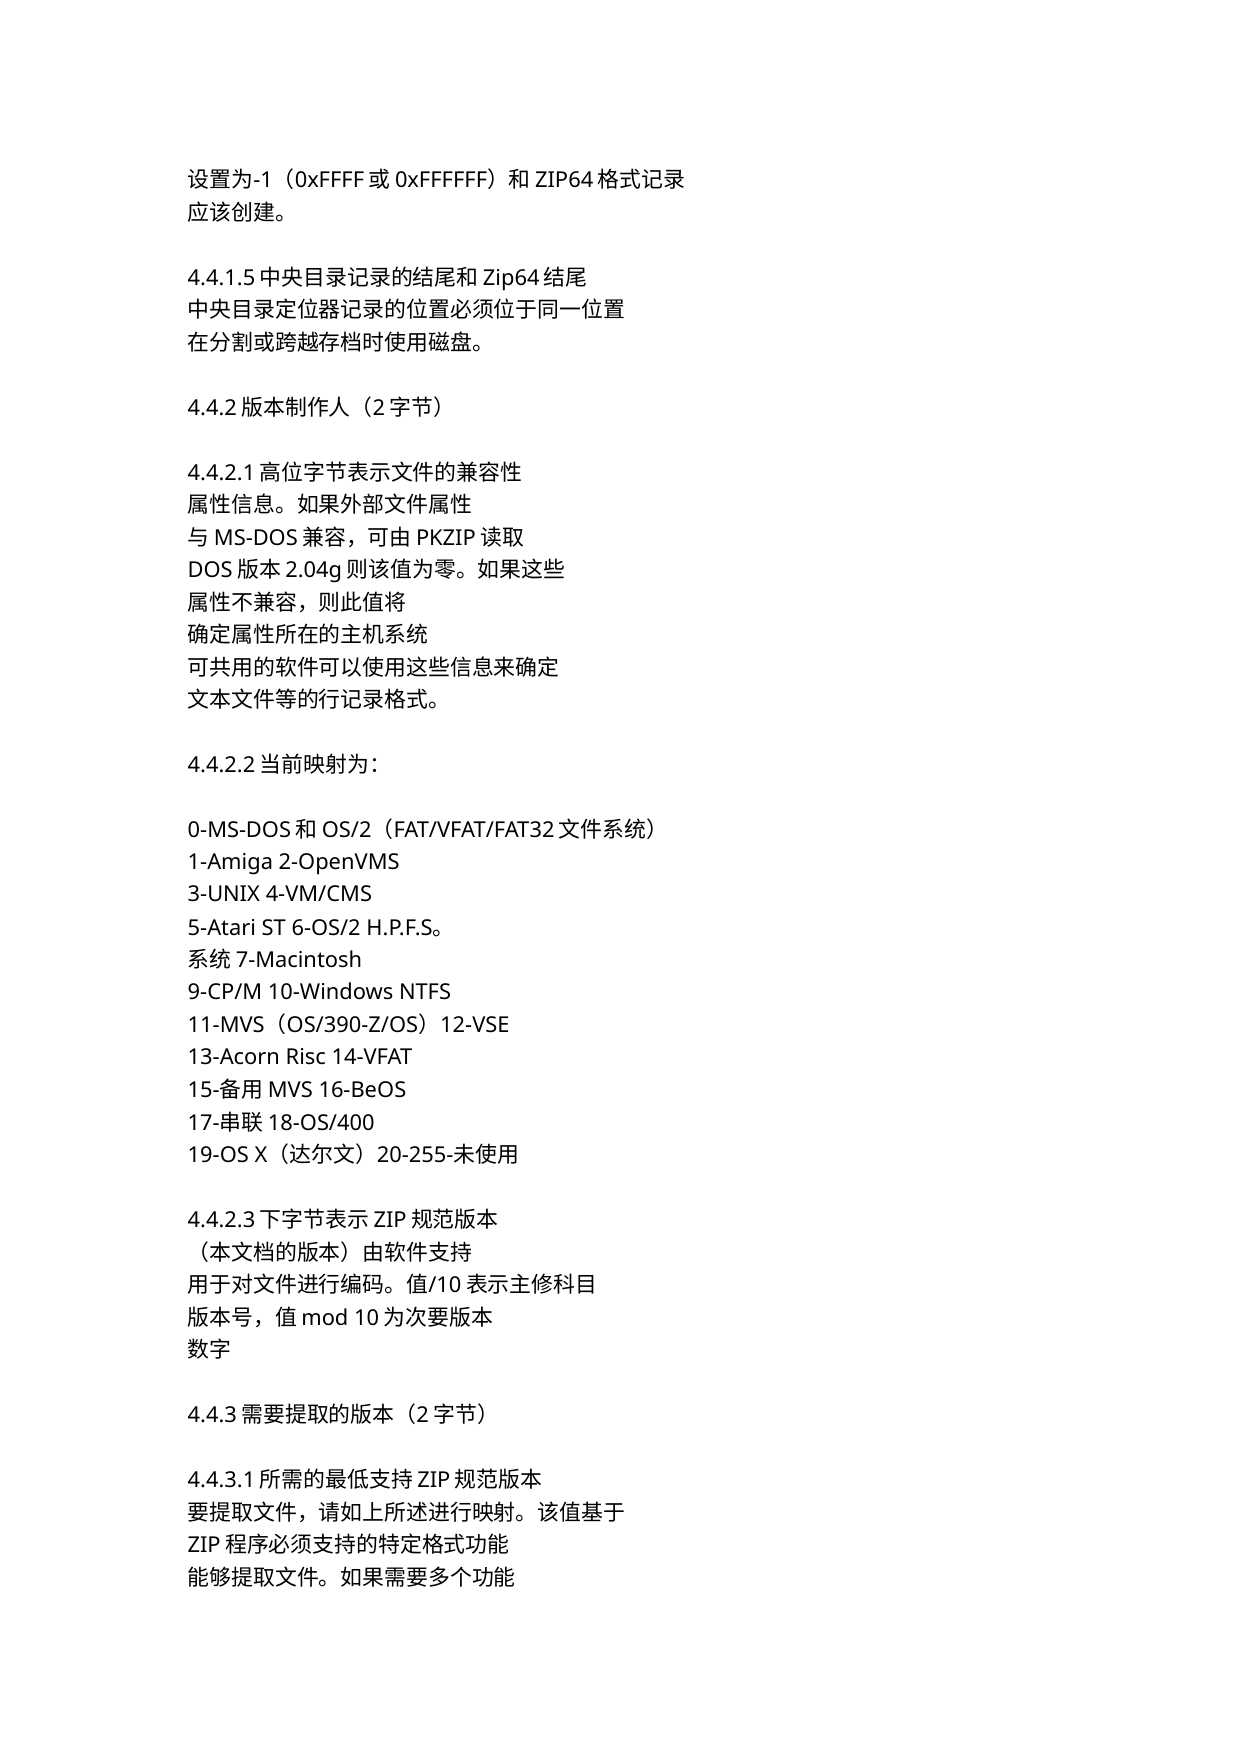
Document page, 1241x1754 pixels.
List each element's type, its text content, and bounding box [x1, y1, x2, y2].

text 文本文件等的行记录格式。 [187, 682, 1053, 714]
text 系统7-Macintosh [187, 942, 1053, 974]
text 与MS-DOS兼容，可由PKZIP读取 [187, 519, 1053, 552]
text 用于对文件进行编码。值/10表示主修科目 [187, 1267, 1053, 1299]
text 13-Acorn Risc 14-VFAT [187, 1039, 1053, 1072]
text 在分割或跨越存档时使用磁盘。 [187, 324, 1053, 357]
text 数字 [187, 1332, 1053, 1364]
text 0-MS-DOS和OS/2（FAT/VFAT/FAT32文件系统） [187, 812, 1053, 844]
text 4.4.2.3下字节表示ZIP规范版本 [187, 1202, 1053, 1234]
text 4.4.2.1高位字节表示文件的兼容性 [187, 454, 1053, 487]
text 中央目录定位器记录的位置必须位于同一位置 [187, 292, 1053, 324]
text 4.4.2版本制作人（2字节） [187, 389, 1053, 422]
text DOS版本2.04g则该值为零。如果这些 [187, 552, 1053, 584]
text 1-Amiga 2-OpenVMS [187, 844, 1053, 877]
text ZIP程序必须支持的特定格式功能 [187, 1527, 1053, 1559]
text 4.4.3.1所需的最低支持ZIP规范版本 [187, 1462, 1053, 1494]
text 9-CP/M 10-Windows NTFS [187, 974, 1053, 1007]
text 4.4.2.2当前映射为： [187, 747, 1053, 779]
text 属性不兼容，则此值将 [187, 584, 1053, 617]
text 属性信息。如果外部文件属性 [187, 487, 1053, 519]
text 15-备用MVS 16-BeOS [187, 1072, 1053, 1104]
text 4.4.3需要提取的版本（2字节） [187, 1397, 1053, 1429]
text 19-OS X（达尔文）20-255-未使用 [187, 1137, 1053, 1169]
text 17-串联18-OS/400 [187, 1104, 1053, 1137]
text （本文档的版本）由软件支持 [187, 1234, 1053, 1267]
text 要提取文件，请如上所述进行映射。该值基于 [187, 1494, 1053, 1527]
text 3-UNIX 4-VM/CMS [187, 877, 1053, 909]
text 版本号，值mod 10为次要版本 [187, 1299, 1053, 1332]
text 应该创建。 [187, 194, 1053, 227]
text 能够提取文件。如果需要多个功能 [187, 1559, 1053, 1592]
text 可共用的软件可以使用这些信息来确定 [187, 649, 1053, 682]
text 确定属性所在的主机系统 [187, 617, 1053, 649]
text 5-Atari ST 6-OS/2 H.P.F.S。 [187, 909, 1053, 942]
text 设置为-1（0xFFFF或0xFFFFFF）和ZIP64格式记录 [187, 162, 1053, 194]
text 11-MVS（OS/390-Z/OS）12-VSE [187, 1007, 1053, 1039]
text 4.4.1.5中央目录记录的结尾和Zip64结尾 [187, 259, 1053, 292]
